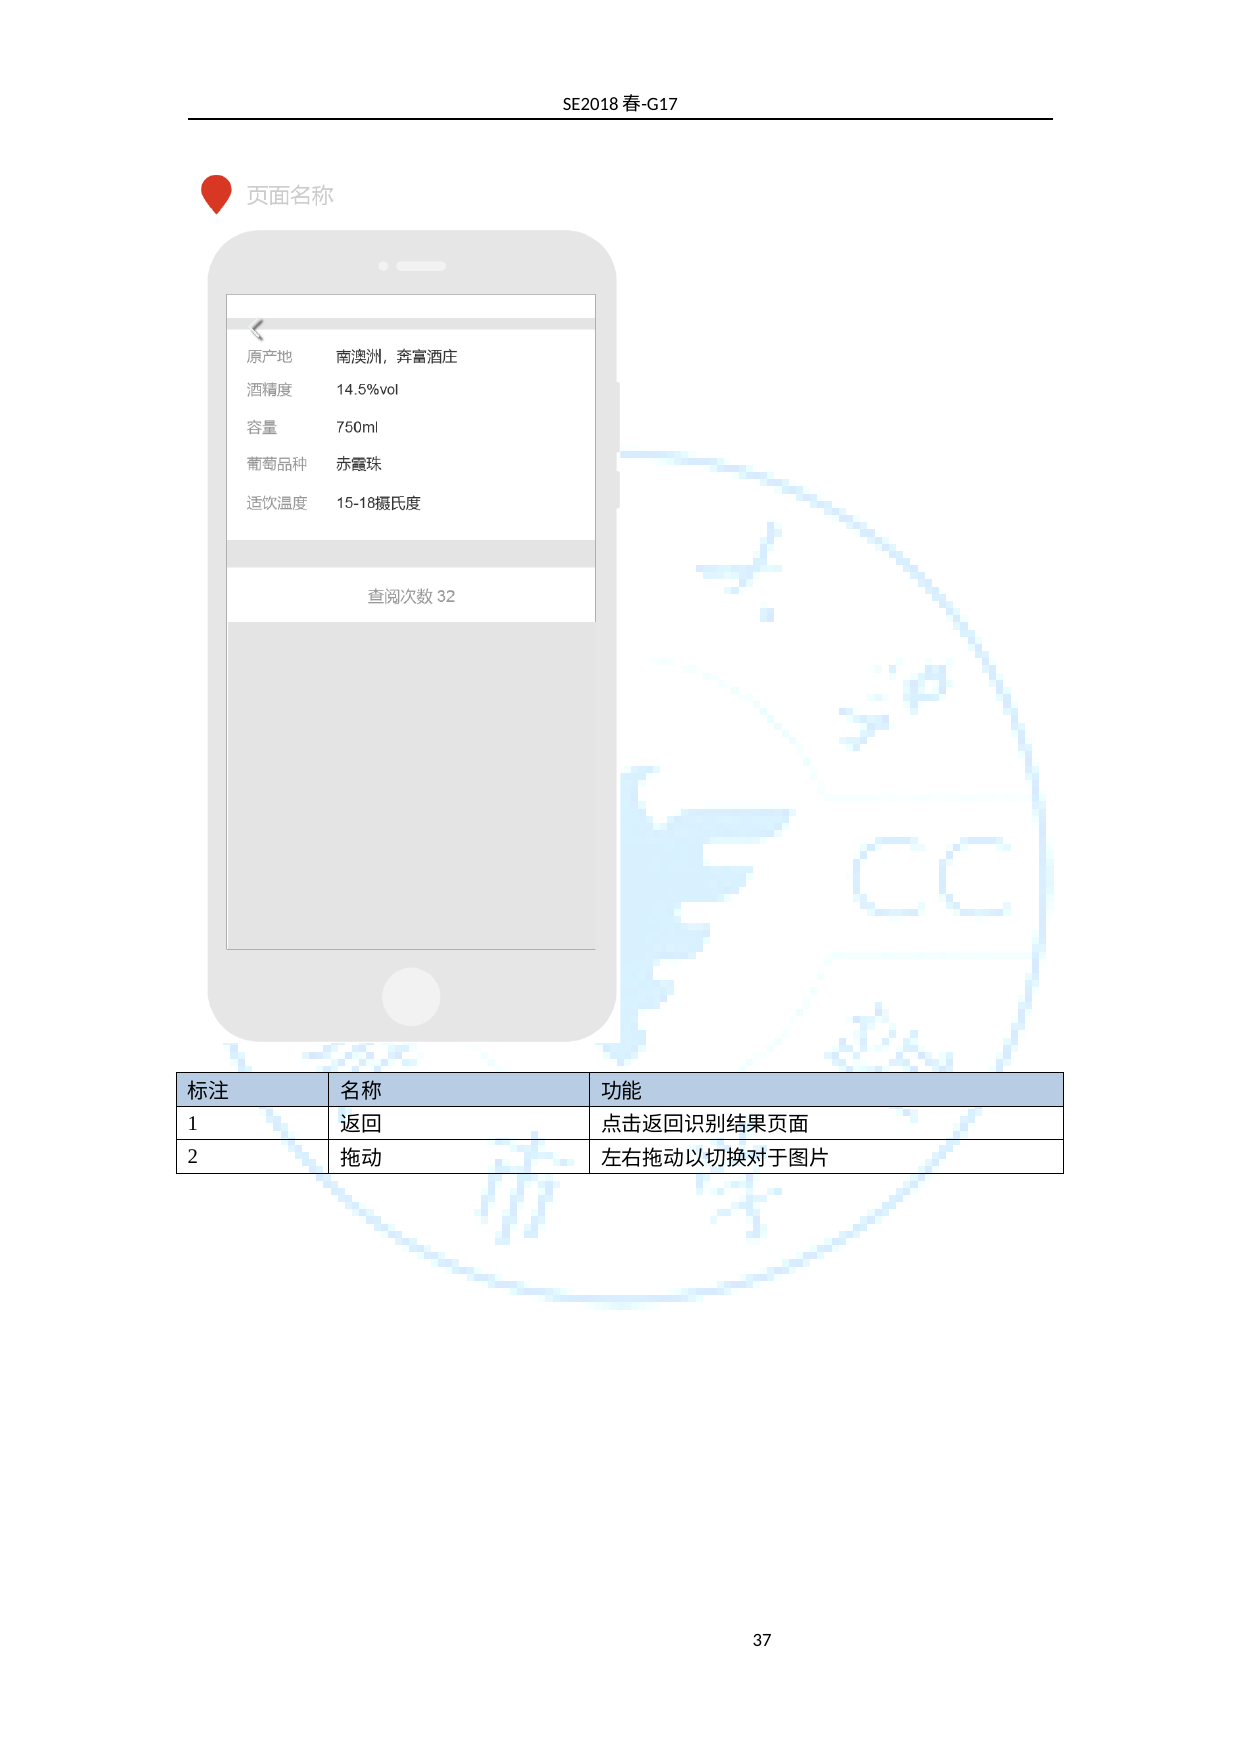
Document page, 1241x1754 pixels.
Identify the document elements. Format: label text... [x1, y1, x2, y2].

picture [187, 162, 621, 1043]
table_header 名称 [329, 1073, 589, 1106]
table_cell 2 [177, 1140, 328, 1173]
table_cell 点击返回识别结果页面 [590, 1107, 1063, 1139]
table_cell 左右拖动以切换对于图片 [590, 1140, 1063, 1173]
table_cell 返回 [329, 1107, 589, 1139]
table_cell 1 [177, 1107, 328, 1139]
table_header 功能 [590, 1073, 1063, 1106]
table_cell 拖动 [329, 1140, 589, 1173]
table_header 标注 [177, 1073, 328, 1106]
